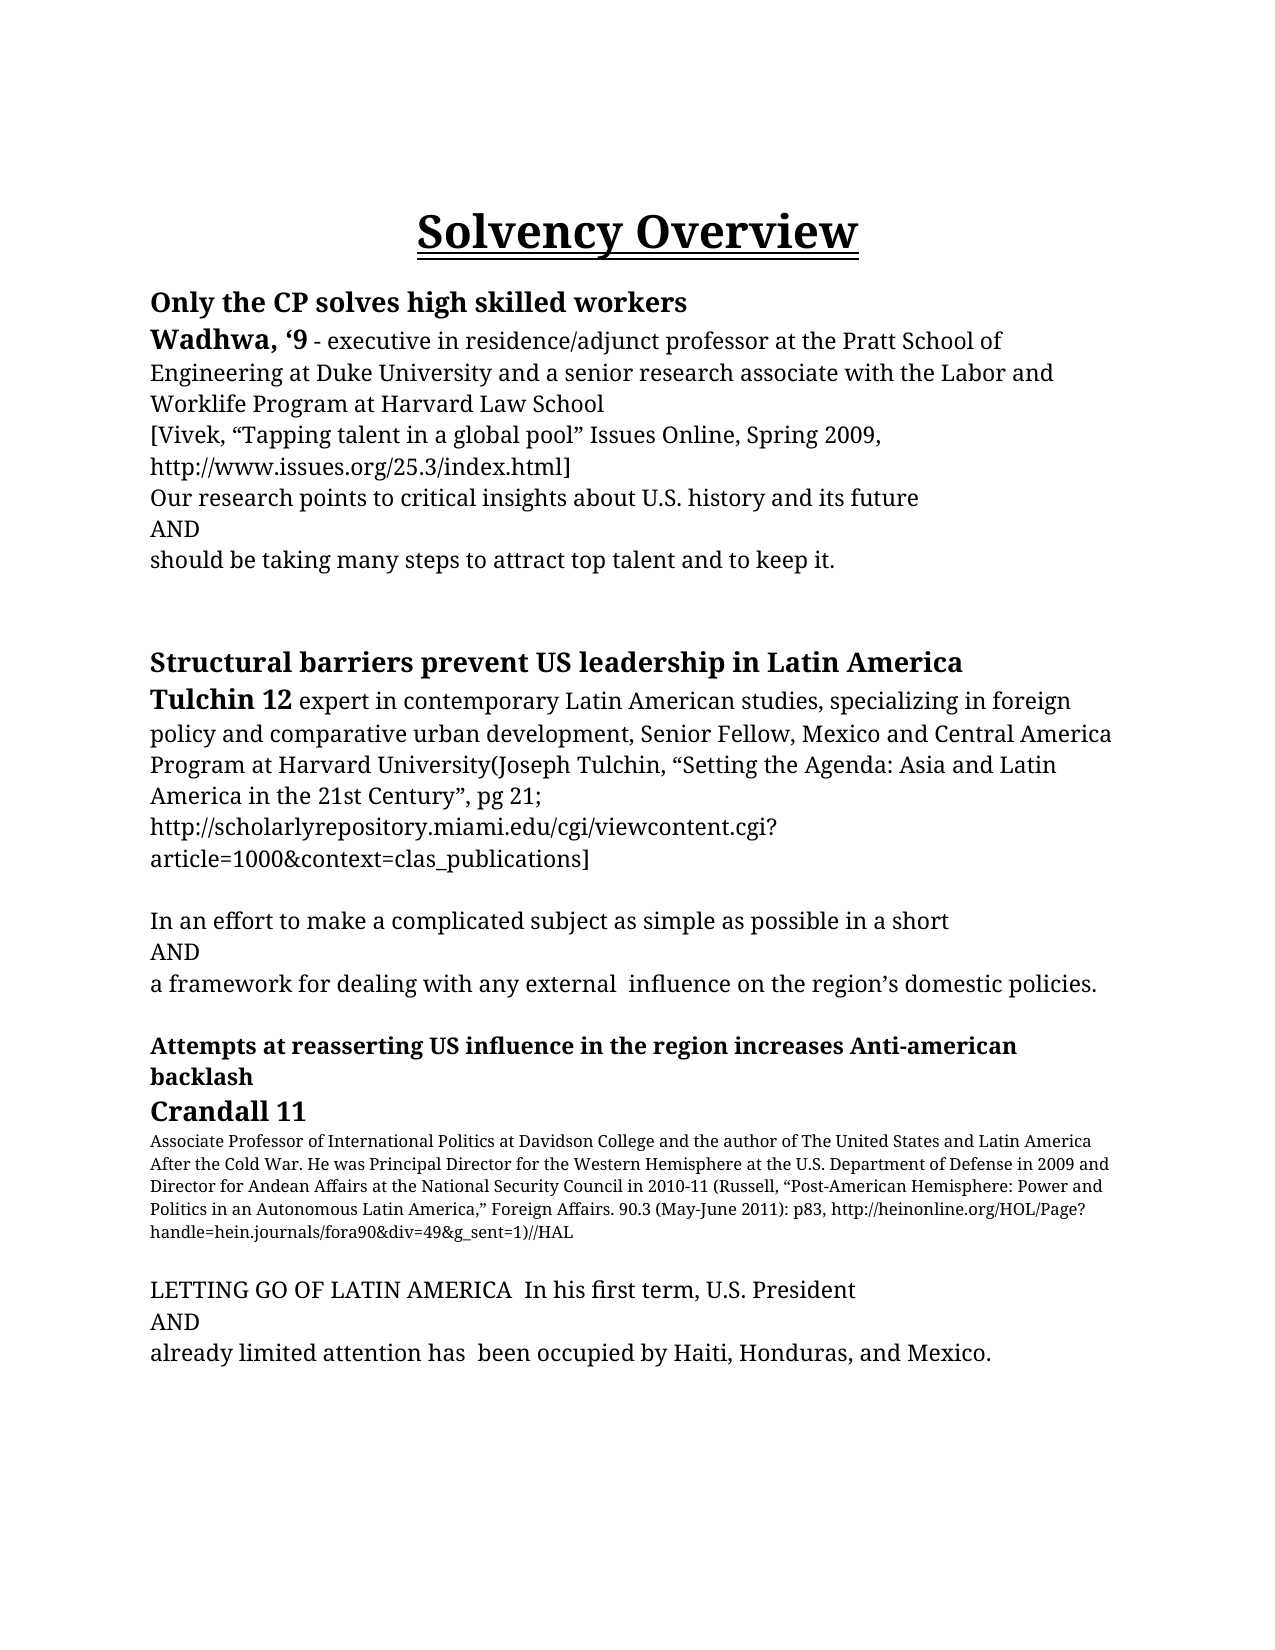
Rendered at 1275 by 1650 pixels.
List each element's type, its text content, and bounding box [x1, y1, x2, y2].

text Wadhwa, ‘9 - executive in residence/adjunct professor at the Pratt School of Engineering at Duke University and a senior research associate with the Labor and Worklife Program at Harvard Law School [150, 320, 1125, 419]
text [Vivek, “Tapping talent in a global pool” Issues Online, Spring 2009, http://www.issues.org/25.3/index.html] [150, 419, 1125, 482]
text LETTING GO OF LATIN AMERICA In his first term, U.S. President [150, 1274, 1125, 1306]
text Structural barriers prevent US leadership in Latin America [150, 644, 1125, 681]
subtitle Only the CP solves high skilled workers [150, 283, 1125, 320]
text already limited attention has been occupied by Haiti, Honduras, and Mexico. [150, 1337, 1125, 1368]
text a framework for dealing with any external inﬂuence on the region’s domestic policies. [150, 968, 1125, 999]
text should be taking many steps to attract top talent and to keep it. [150, 544, 1125, 576]
text AND [150, 1306, 1125, 1337]
text In an effort to make a complicated subject as simple as possible in a short [150, 905, 1125, 936]
text Associate Professor of International Politics at Davidson College and the author of The United States and Latin America After the Cold War. He was Principal Director for the Western Hemisphere at the U.S. Department of Defense in 2009 and Director for Andean Affairs at the National Security Council in 2010-11 (Russell, “Post-American Hemisphere: Power and Politics in an Autonomous Latin America,” Foreign Affairs. 90.3 (May-June 2011): p83, http://heinonline.org/HOL/Page?handle=hein.journals/fora90&div=49&g_sent=1)//HAL [150, 1129, 1125, 1243]
text Tulchin 12 expert in contemporary Latin American studies, specializing in foreign policy and comparative urban development, Senior Fellow, Mexico and Central America Program at Harvard University(Joseph Tulchin, “Setting the Agenda: Asia and Latin America in the 21st Century”, pg 21; http://scholarlyrepository.miami.edu/cgi/viewcontent.cgi?article=1000&context=clas_publications] [150, 681, 1125, 874]
subtitle Solvency Overview [150, 200, 1125, 262]
text AND [150, 936, 1125, 968]
text AND [150, 513, 1125, 544]
text Our research points to critical insights about U.S. history and its future [150, 482, 1125, 513]
text Attempts at reasserting US influence in the region increases Anti-american backlash [150, 1030, 1125, 1093]
text Crandall 11 [150, 1093, 1125, 1129]
